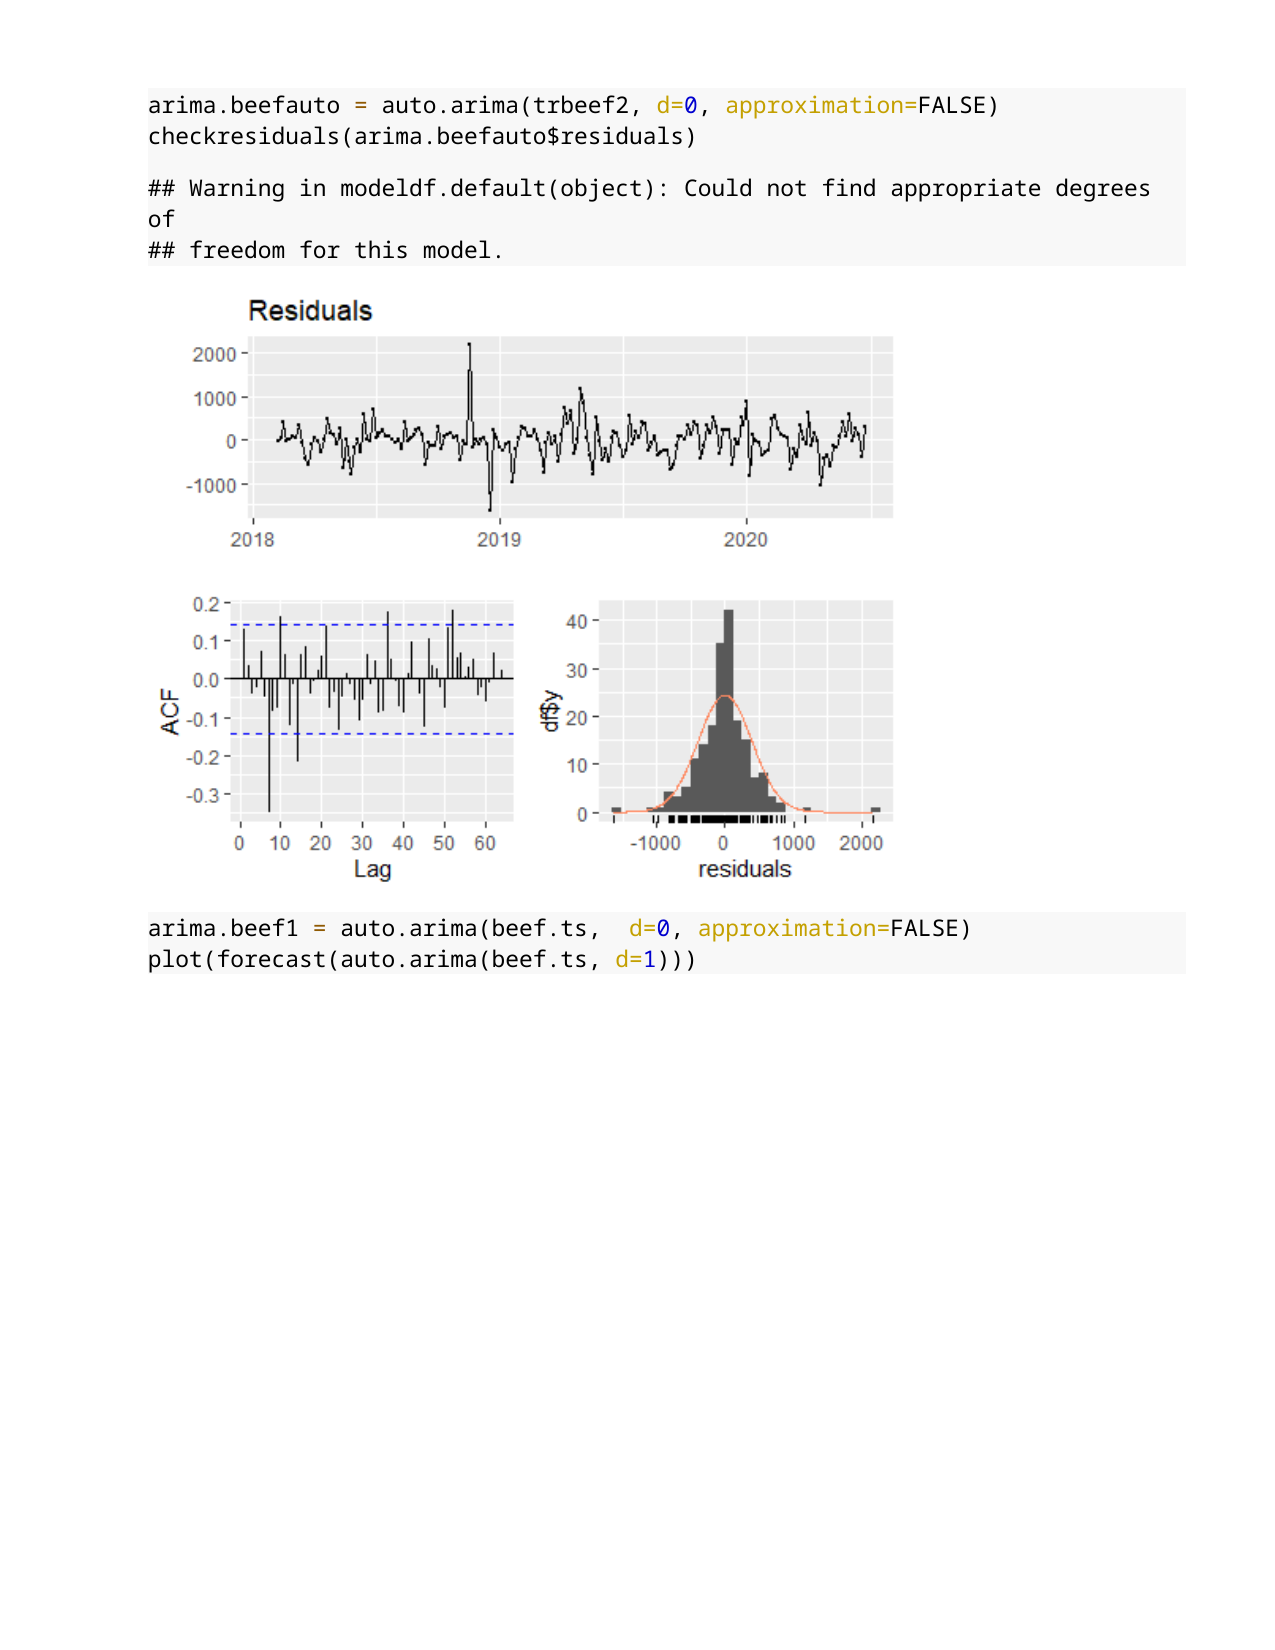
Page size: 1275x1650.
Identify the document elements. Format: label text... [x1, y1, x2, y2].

text ## Warning in modeldf.default(object): Could not find appropriate degrees of ## freedom for this model. [148, 172, 1186, 266]
text arima.beefauto = auto.arima(trbeef2, d=0, approximation=FALSE) checkresiduals(arima.beefauto$residuals) [148, 88, 1186, 151]
picture [147, 286, 906, 893]
text arima.beef1 = auto.arima(beef.ts, d=0, approximation=FALSE) plot(forecast(auto.arima(beef.ts, d=1))) [698, 912, 1186, 974]
